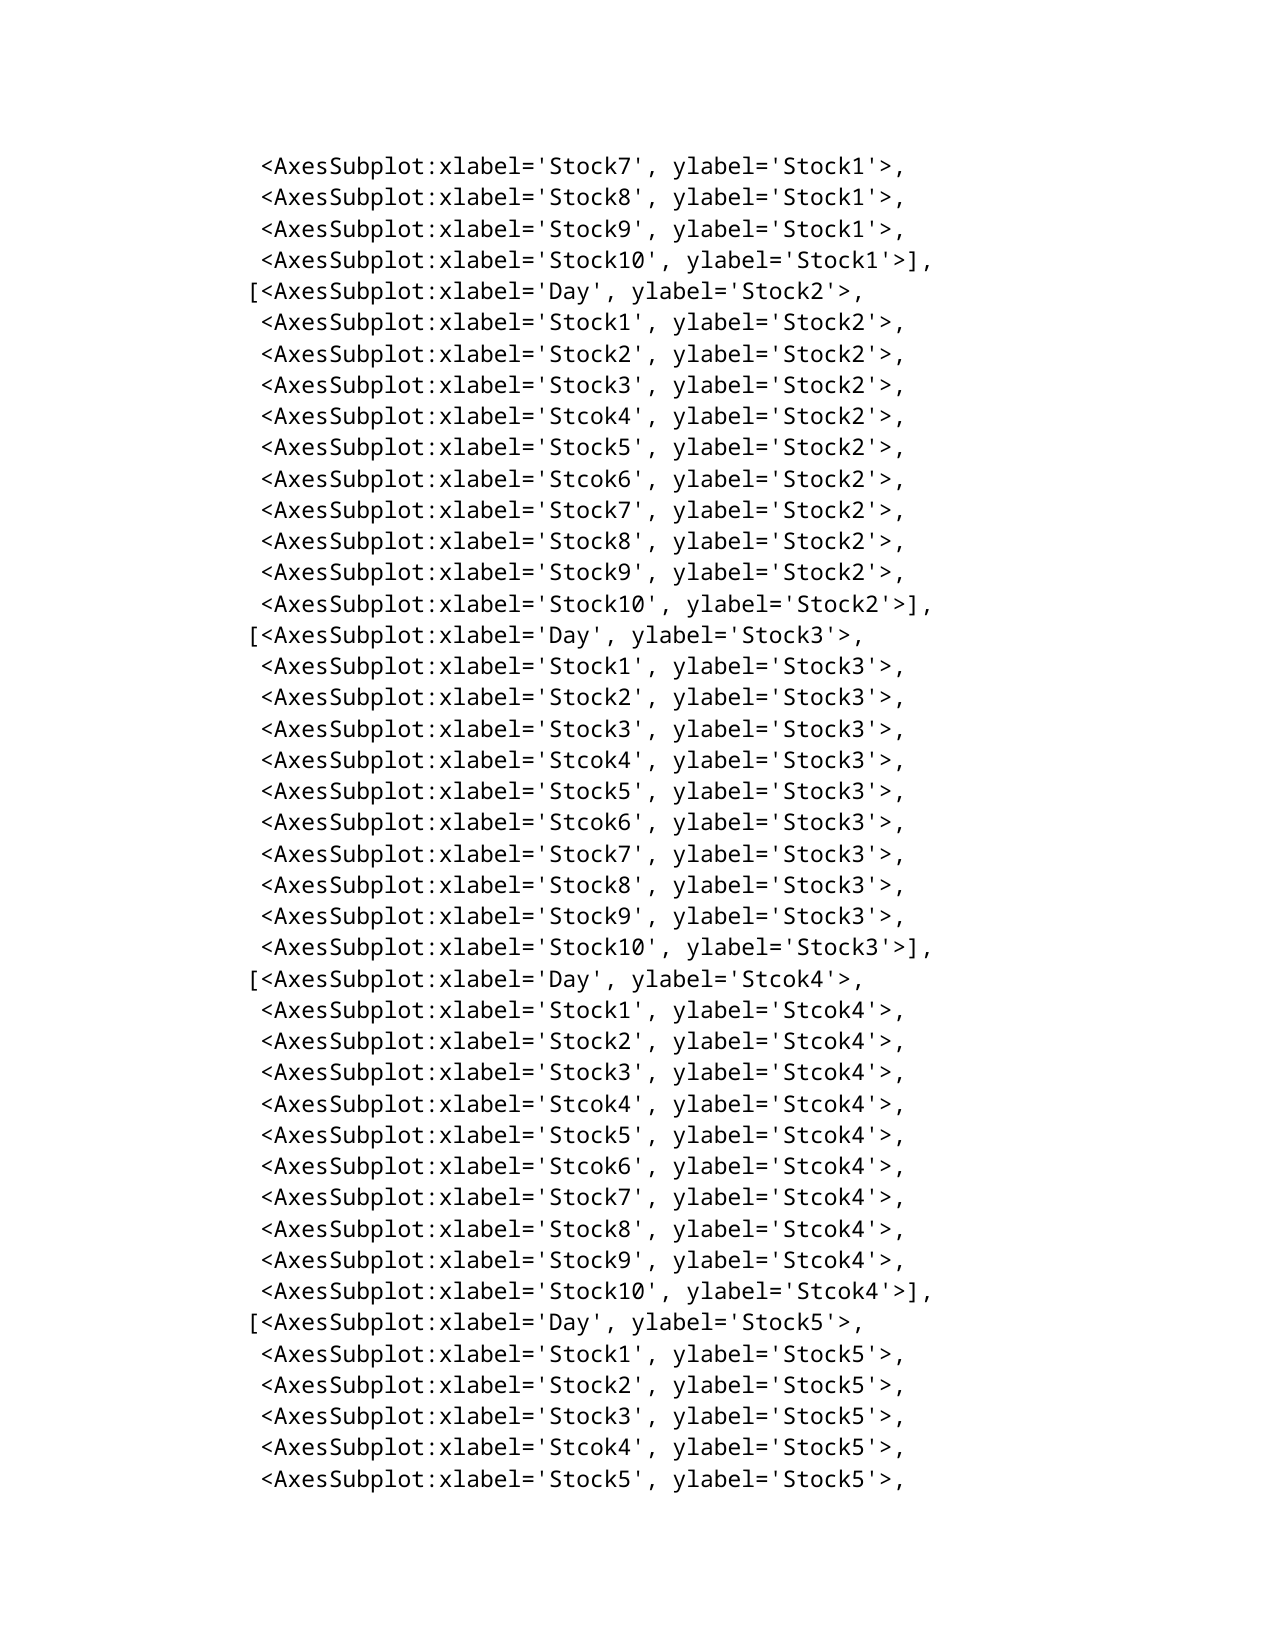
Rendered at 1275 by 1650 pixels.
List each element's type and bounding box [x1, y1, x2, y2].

text [150, 150, 1125, 1494]
